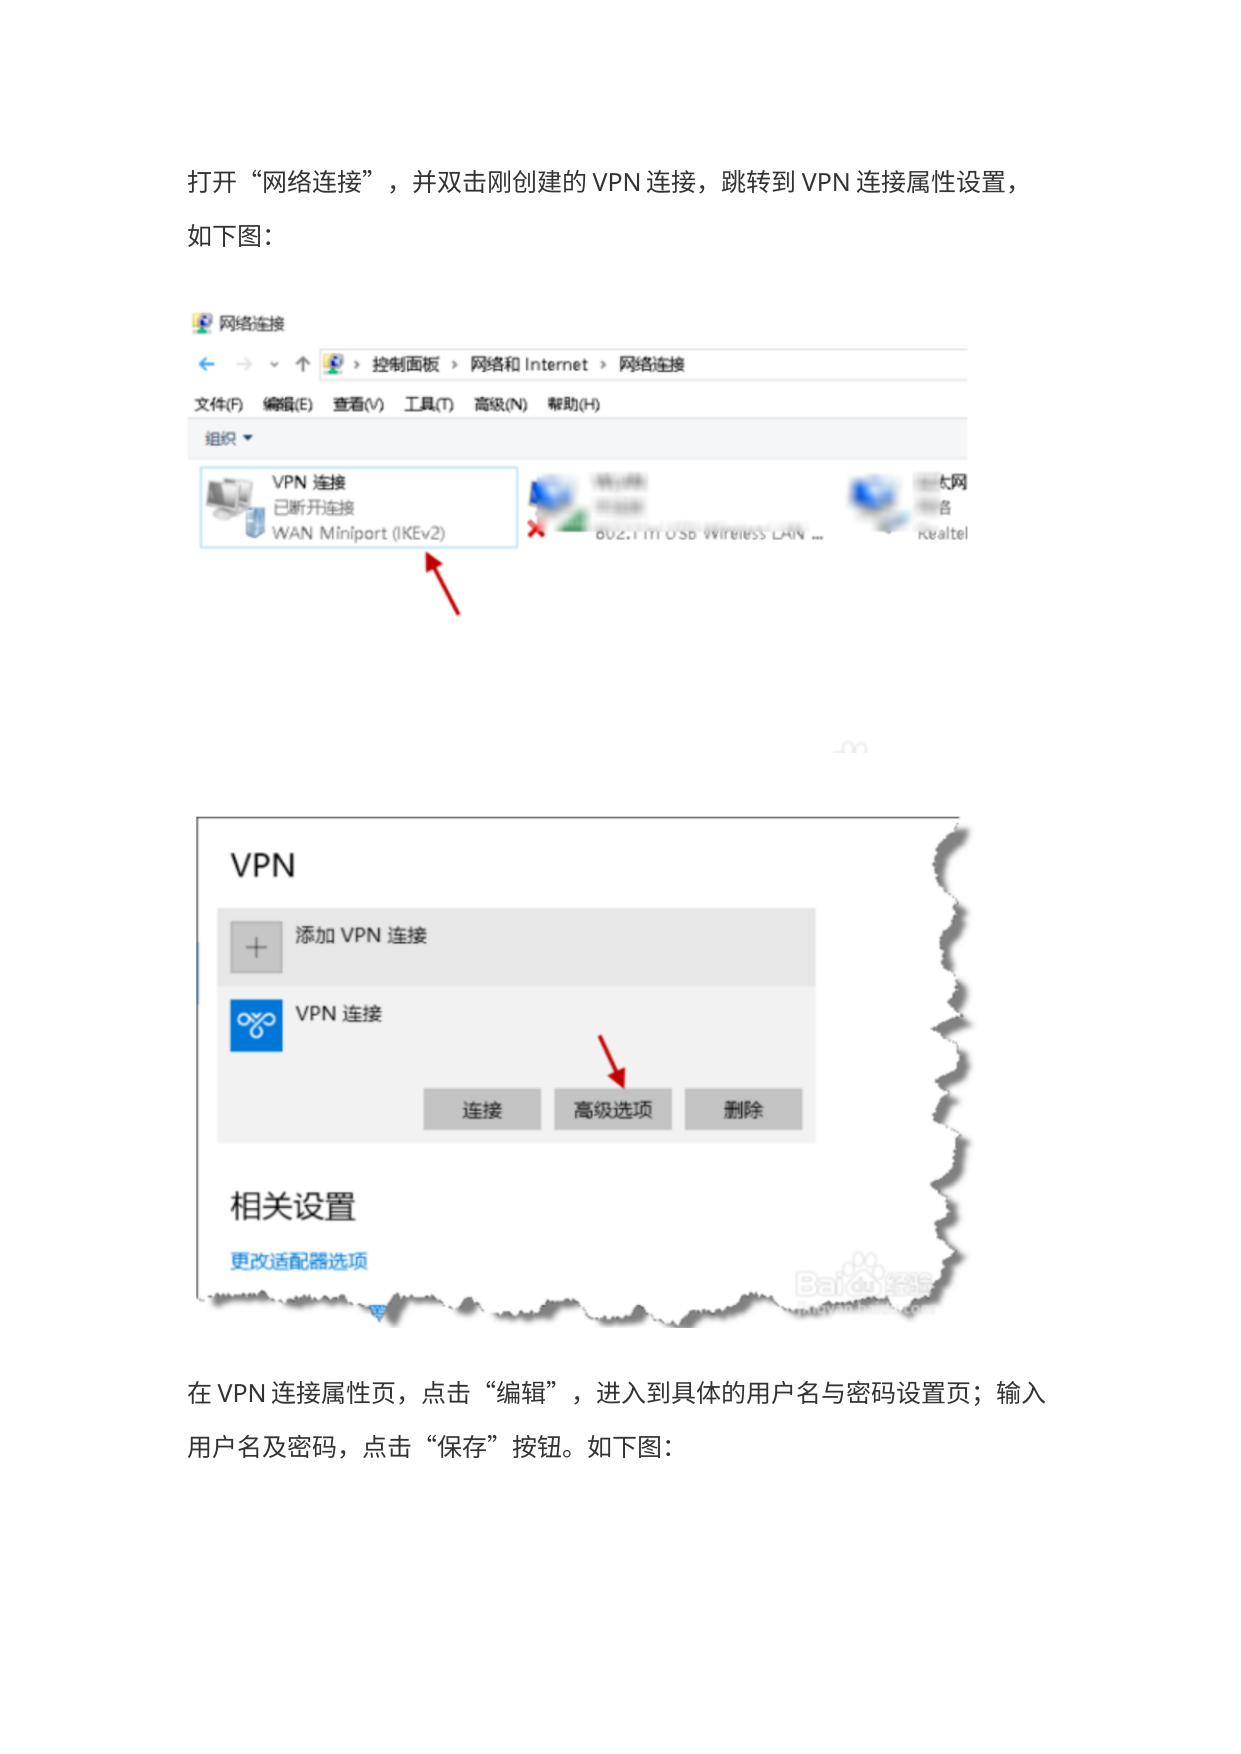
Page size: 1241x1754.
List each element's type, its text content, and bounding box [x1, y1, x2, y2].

text 在VPN连接属性页，点击“编辑”，进入到具体的用户名与密码设置页；输入用户名及密码，点击“保存”按钮。如下图： [187, 1373, 1053, 1464]
picture [187, 300, 982, 753]
picture [187, 799, 1005, 1328]
text 打开“网络连接”，并双击刚创建的VPN连接，跳转到VPN连接属性设置，如下图： [187, 162, 1053, 253]
